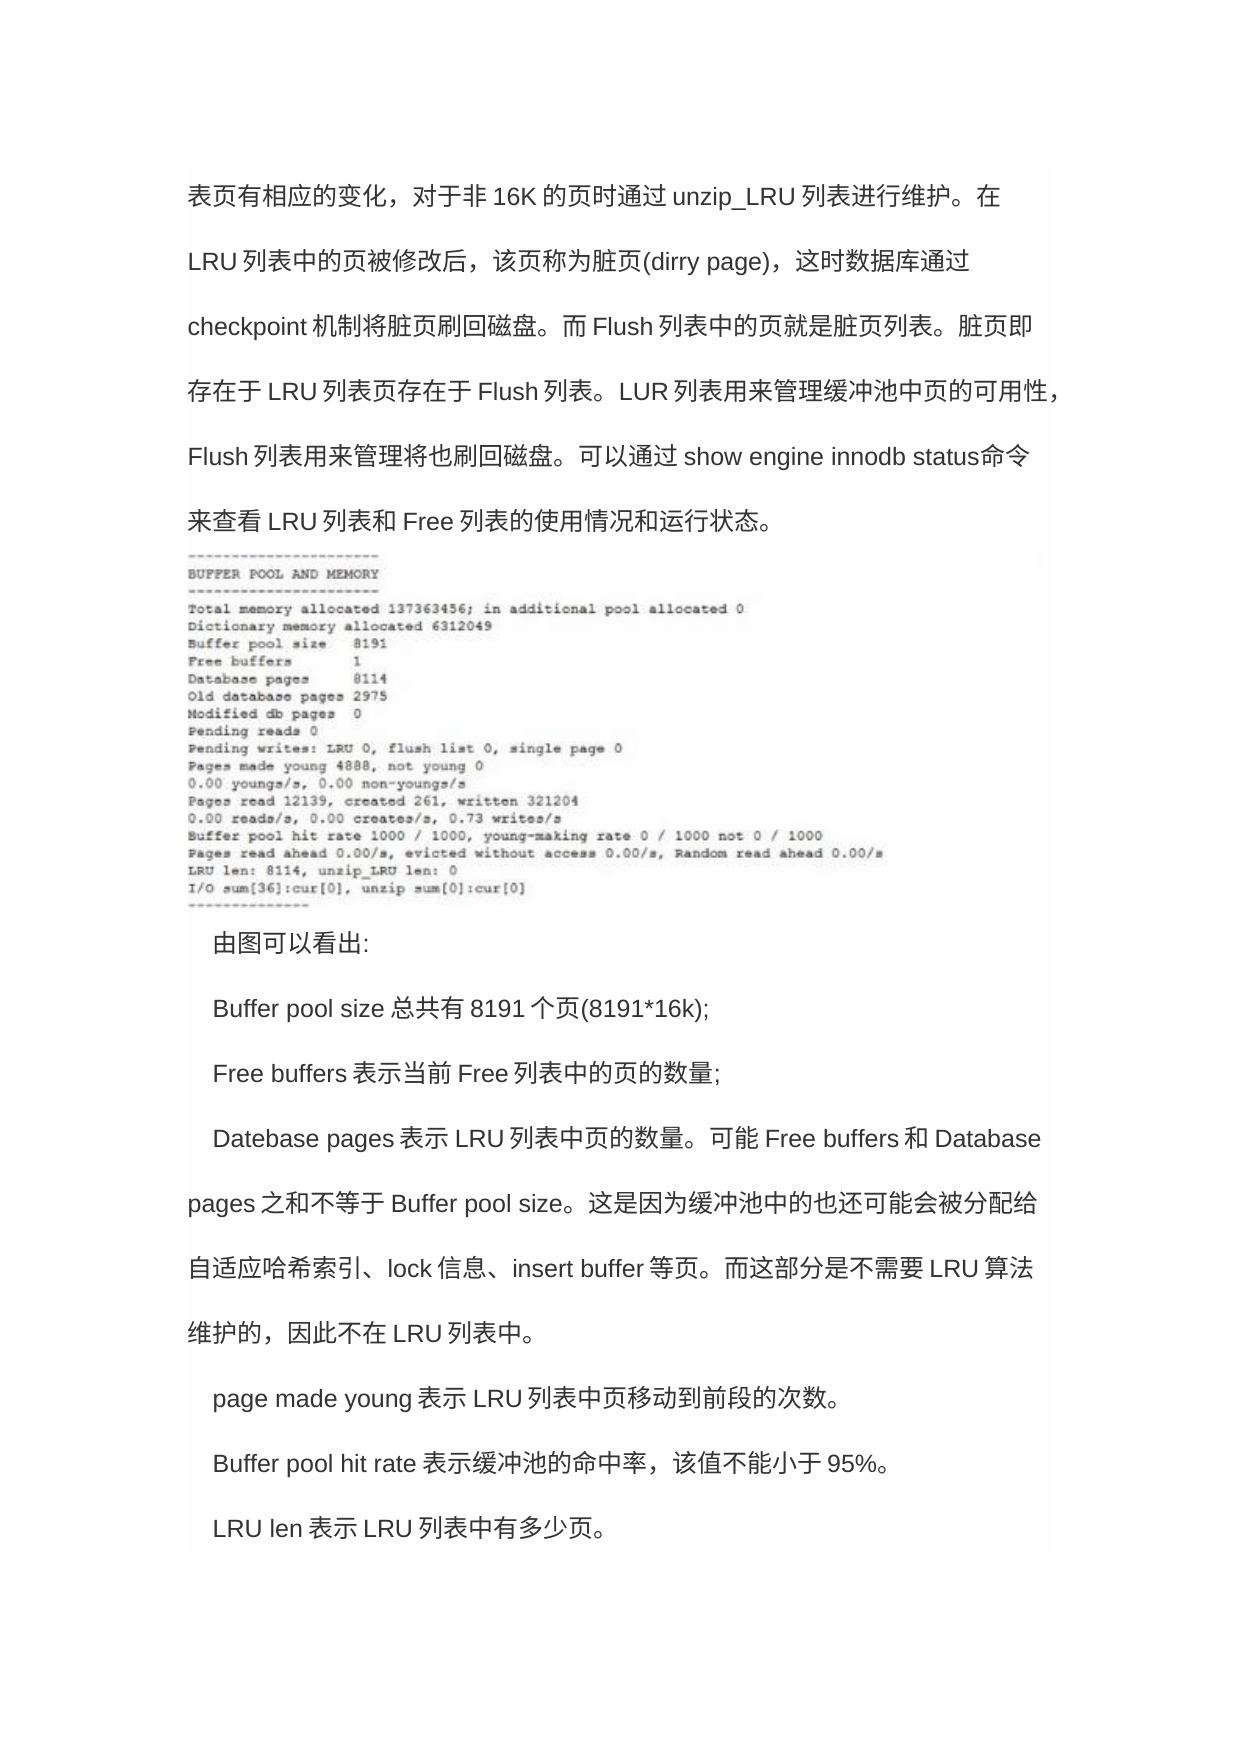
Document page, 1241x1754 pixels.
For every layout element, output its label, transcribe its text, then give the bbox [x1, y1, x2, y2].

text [187, 162, 1053, 552]
text 由图可以看出: [187, 909, 1053, 974]
text page made young表示LRU列表中页移动到前段的次数。 [187, 1364, 1053, 1429]
text Free buffers表示当前Free列表中的页的数量; [187, 1039, 1053, 1104]
text Buffer pool hit rate表示缓冲池的命中率，该值不能小于95%。 [187, 1429, 1053, 1494]
text LRU len表示LRU列表中有多少页。 [187, 1494, 1053, 1559]
picture [187, 554, 1047, 908]
text Datebase pages表示LRU列表中页的数量。可能Free buffers和Database pages之和不等于Buffer pool size。这是因为缓冲池中的也还可能会被分配给自适应哈希索引、lock信息、insert buffer等页。而这部分是不需要LRU算法维护的，因此不在LRU列表中。 [187, 1104, 1053, 1364]
text Buffer pool size总共有8191个页(8191*16k); [187, 974, 1053, 1039]
